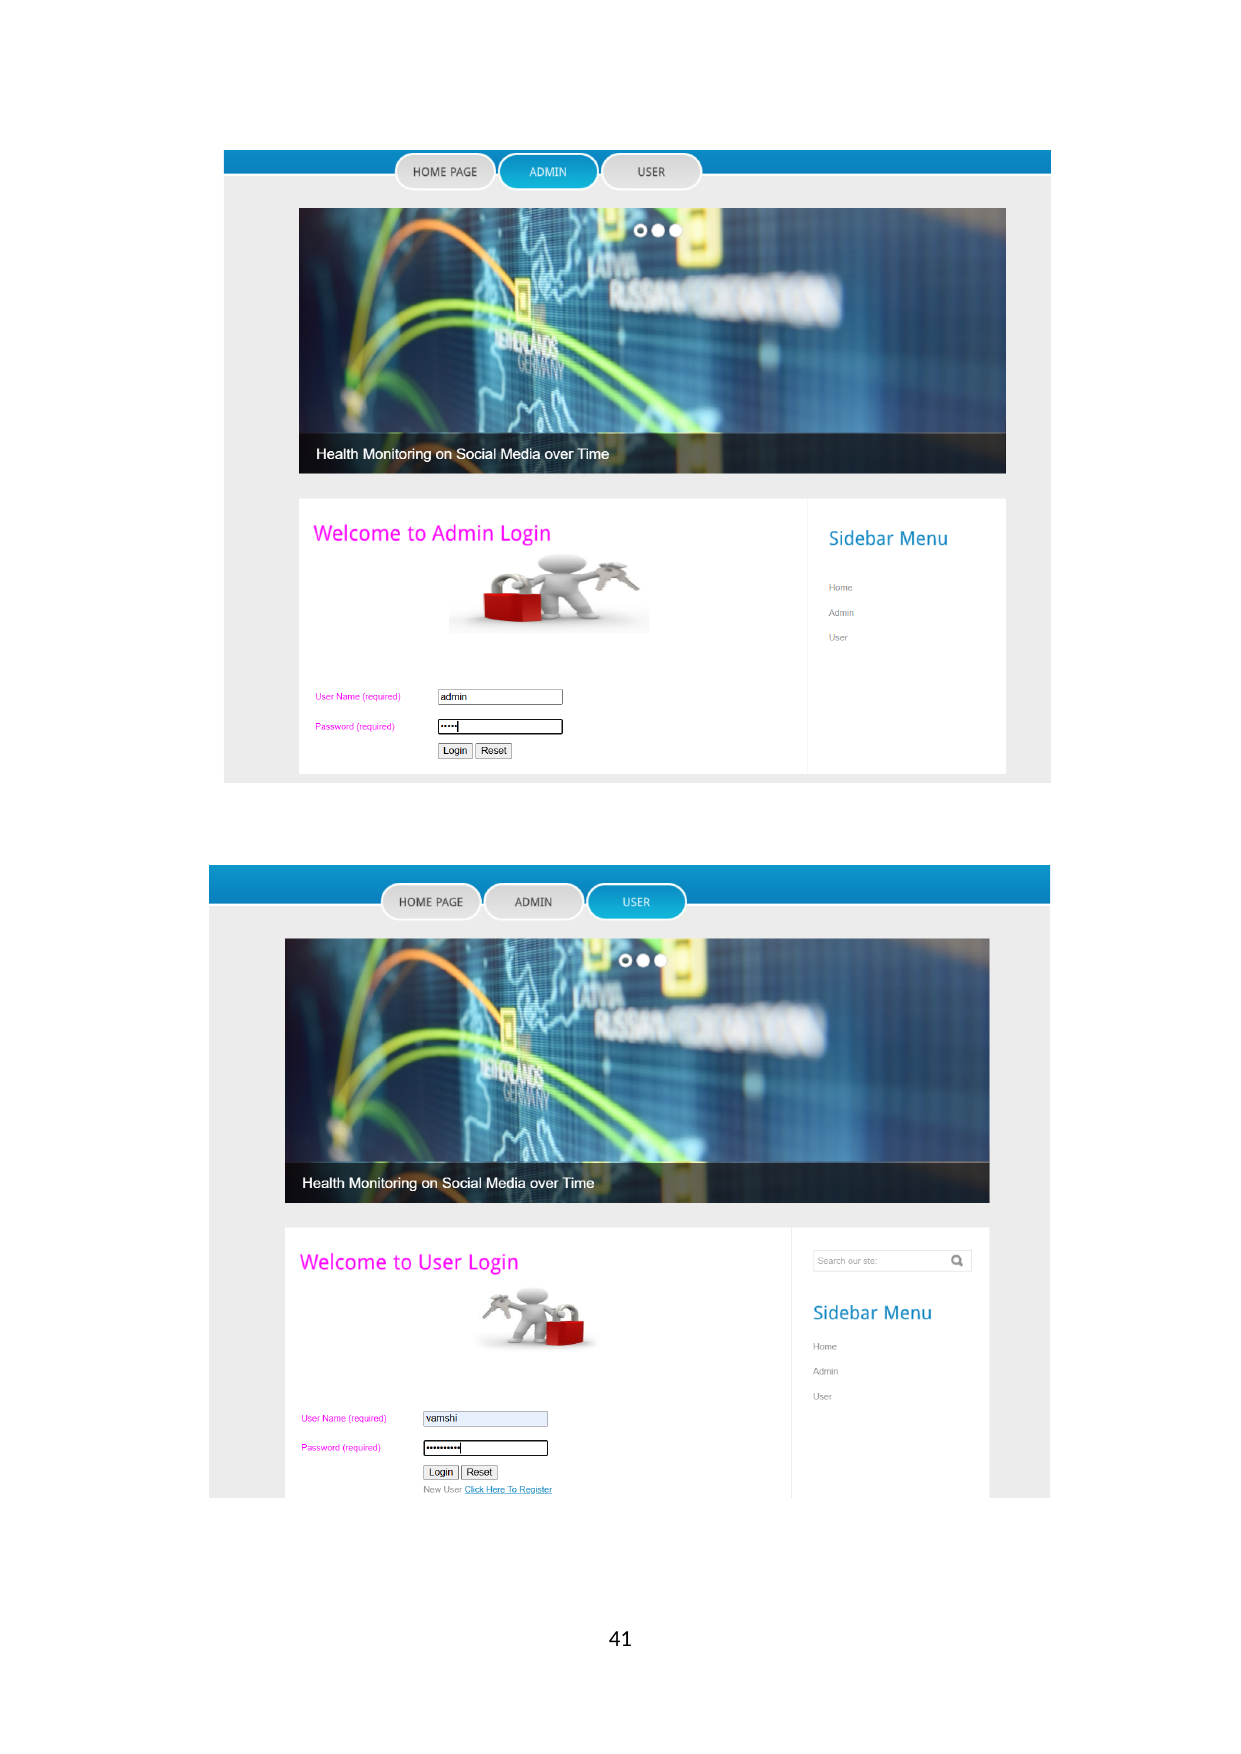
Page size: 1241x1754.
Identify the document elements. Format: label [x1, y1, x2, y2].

picture [209, 884, 1050, 1498]
picture [543, 168, 560, 176]
picture [223, 154, 1051, 783]
